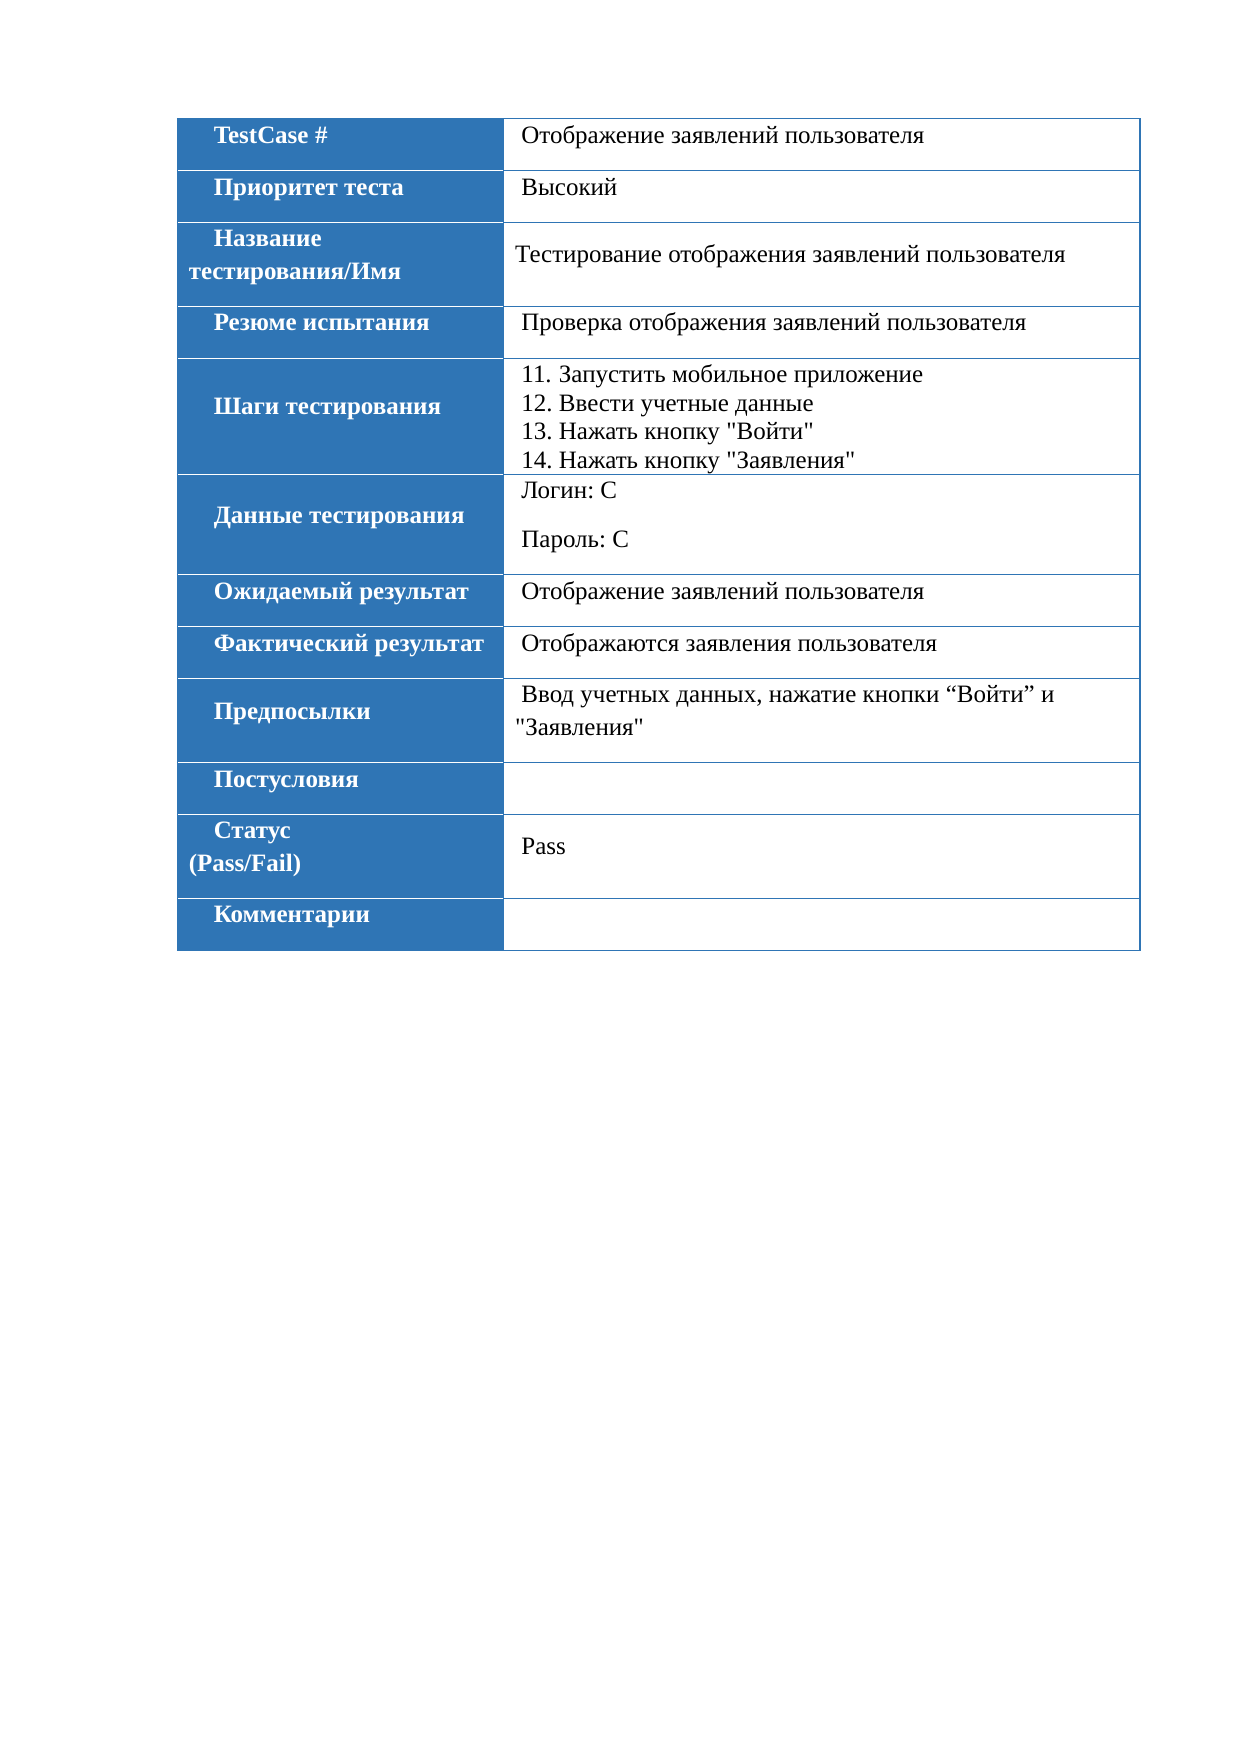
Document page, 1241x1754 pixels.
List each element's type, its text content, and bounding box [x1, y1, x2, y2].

table_cell Pass [504, 815, 1139, 898]
table_cell Постусловия [178, 763, 503, 814]
table_cell Высокий [504, 171, 1139, 222]
table_header TestCase # [178, 119, 503, 170]
table_cell [504, 763, 1139, 814]
table_cell Тестирование отображения заявлений пользователя [504, 223, 1139, 306]
table_cell [504, 899, 1139, 950]
table_cell Запустить мобильное приложение Ввести учетные данные Нажать кнопку "Войти" Нажать кнопку "Заявления" [504, 359, 1139, 474]
table_cell Резюме испытания [178, 307, 503, 358]
table_cell Предпосылки [178, 679, 503, 762]
table_cell Шаги тестирования [178, 359, 503, 474]
table_cell Логин: C Пароль: C [504, 475, 1139, 574]
table_cell Приоритет теста [178, 171, 503, 222]
table_header Отображение заявлений пользователя [504, 119, 1139, 170]
table_cell Отображение заявлений пользователя [504, 575, 1139, 626]
table_cell Ожидаемый результат [178, 575, 503, 626]
table_cell Данные тестирования [178, 475, 503, 574]
table_cell Статус (Pass/Fail) [178, 815, 503, 898]
table_cell Название тестирования/Имя [178, 223, 503, 306]
table_cell Фактический результат [178, 627, 503, 678]
table_cell Отображаются заявления пользователя [504, 627, 1139, 678]
table_cell Комментарии [178, 899, 503, 950]
table_cell Проверка отображения заявлений пользователя [504, 307, 1139, 358]
table_cell Ввод учетных данных, нажатие кнопки “Войти” и "Заявления" [504, 679, 1139, 762]
